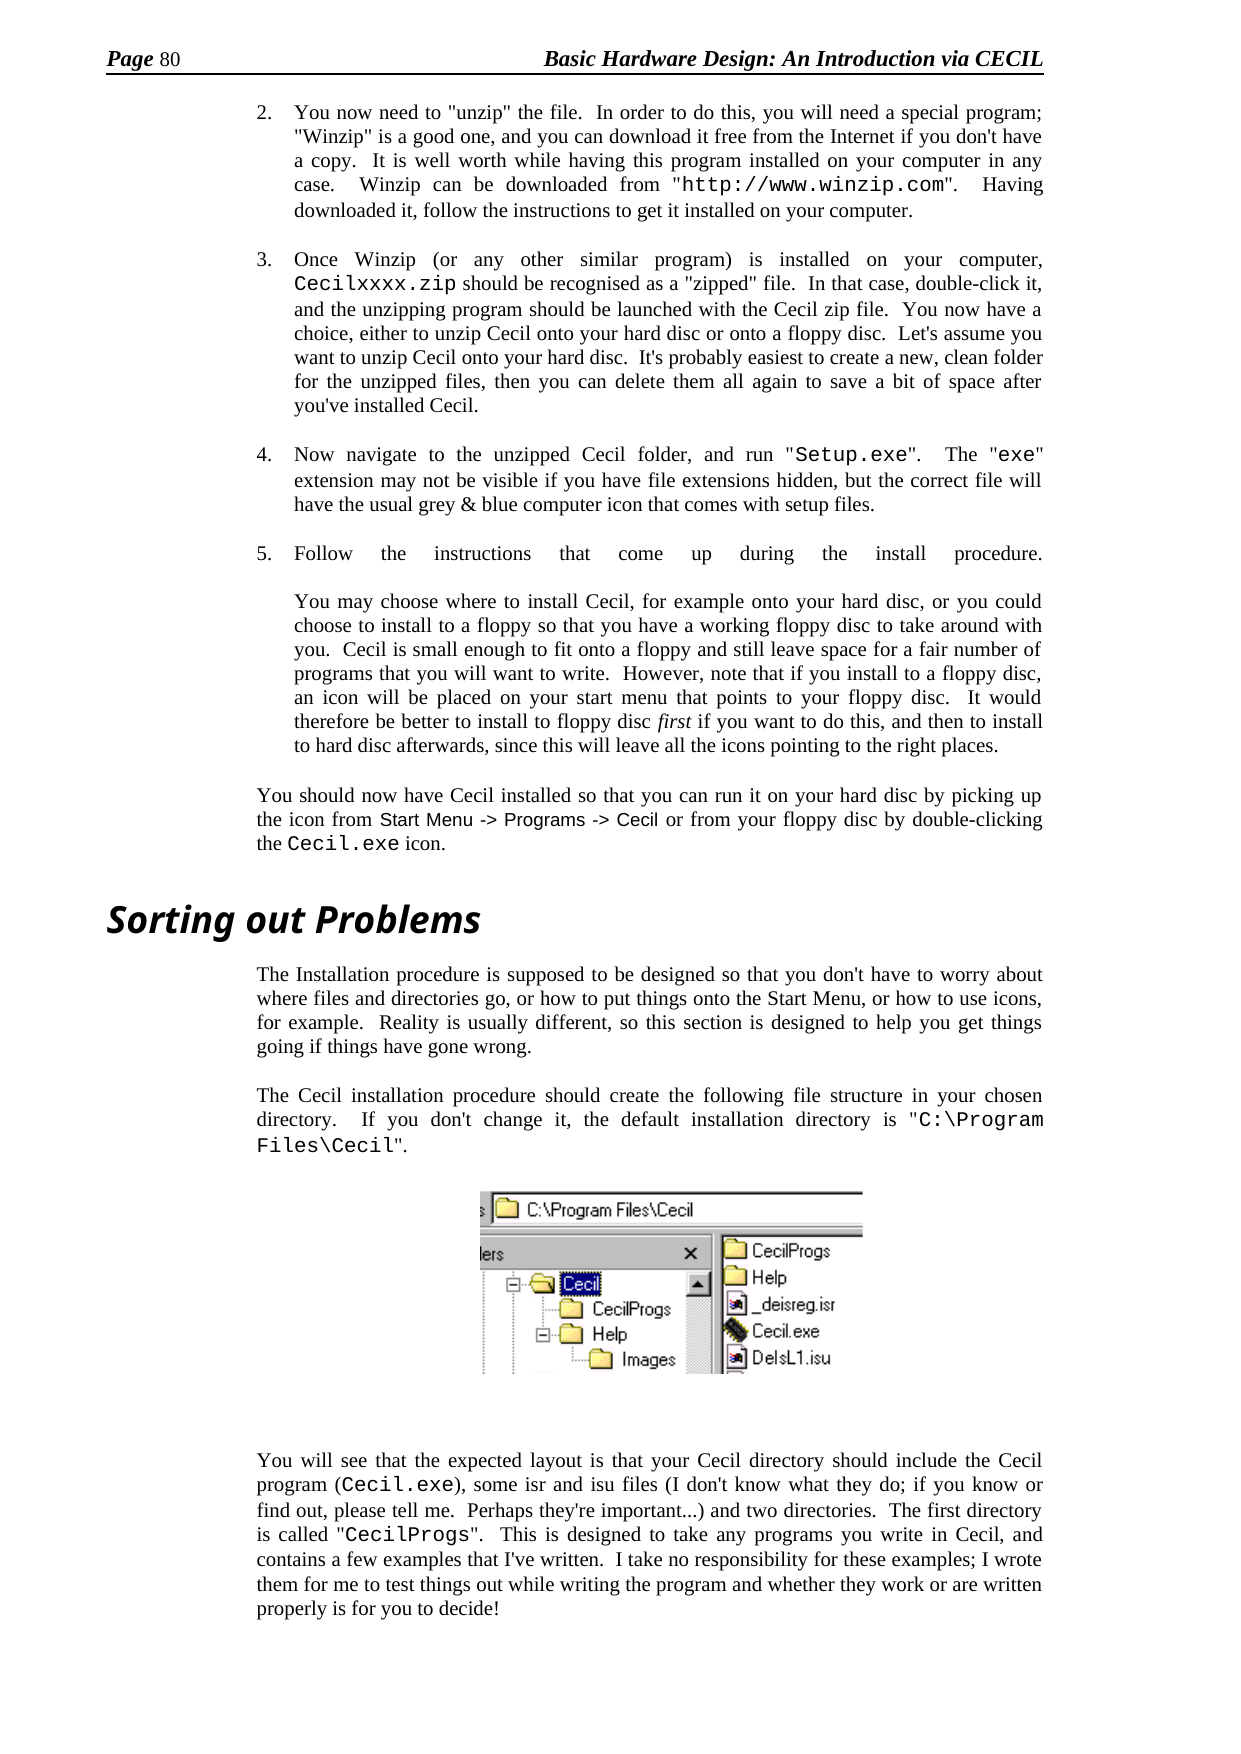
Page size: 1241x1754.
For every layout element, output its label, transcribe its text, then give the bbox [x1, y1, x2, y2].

list Now navigate to the unzipped Cecil folder, and run "Setup.exe". The "exe" extension may not be visible if you have file extensions hidden, but the correct file will have the usual grey & blue computer icon that comes with setup files. [256, 442, 1044, 516]
text The Installation procedure is supposed to be designed so that you don't have to worry about where files and directories go, or how to put things onto the Start Menu, or how to use icons, for example. Reality is usually different, so this section is designed to help you get things going if things have gone wrong. [256, 962, 1044, 1058]
text The Cecil installation procedure should create the following file structure in your chosen directory. If you don't change it, the default installation directory is "C:\Program Files\Cecil". [256, 1083, 1044, 1158]
subtitle Sorting out Problems [106, 894, 1044, 945]
list You now need to "unzip" the file. In order to do this, you will need a special program; "Winzip" is a good one, and you can download it free from the Internet if you don't have a copy. It is well worth while having this program installed on your computer in any case. Winzip can be downloaded from "http://www.winzip.com". Having downloaded it, follow the instructions to get it installed on your computer. [256, 100, 1044, 222]
text You should now have Cecil installed so that you can run it on your hard disc by picking up the icon from Start Menu -> Programs -> Cecil or from your floppy disc by double-clicking the Cecil.exe icon. [256, 782, 1044, 856]
list Follow the instructions that come up during the install procedure. You may choose where to install Cecil, for example onto your hard disc, or you could choose to install to a floppy so that you have a working floppy disc to take around with you. Cecil is small enough to fit onto a floppy and still leave space for a fair number of programs that you will want to write. However, note that if you install to a floppy disc, an icon will be placed on your start menu that points to your floppy disc. It would therefore be better to install to floppy disc first if you want to do this, and then to install to hard disc afterwards, since this will leave all the icons pointing to the right places. [256, 541, 1044, 757]
list Once Winzip (or any other similar program) is installed on your computer, Cecilxxxx.zip should be recognised as a "zipped" file. In that case, double-click it, and the unzipping program should be launched with the Cecil zip file. You now have a choice, either to unzip Cecil onto your hard disc or onto a floppy disc. Let's assume you want to unzip Cecil onto your hard disc. It's probably easiest to create a new, clean folder for the unzipped files, then you can delete them all again to save a bit of space after you've installed Cecil. [256, 247, 1044, 417]
picture [480, 1190, 863, 1374]
text You will see that the expected layout is that your Cecil directory should include the Cecil program (Cecil.exe), some isr and isu files (I don't know what they do; if you know or find out, please tell me. Perhaps they're important...) and two directories. The first directory is called "CecilProgs". This is designed to take any programs you write in Cecil, and contains a few examples that I've written. I take no responsibility for these examples; I wrote them for me to test things out while writing the program and whether they work or are written properly is for you to decide! [256, 1448, 1044, 1619]
